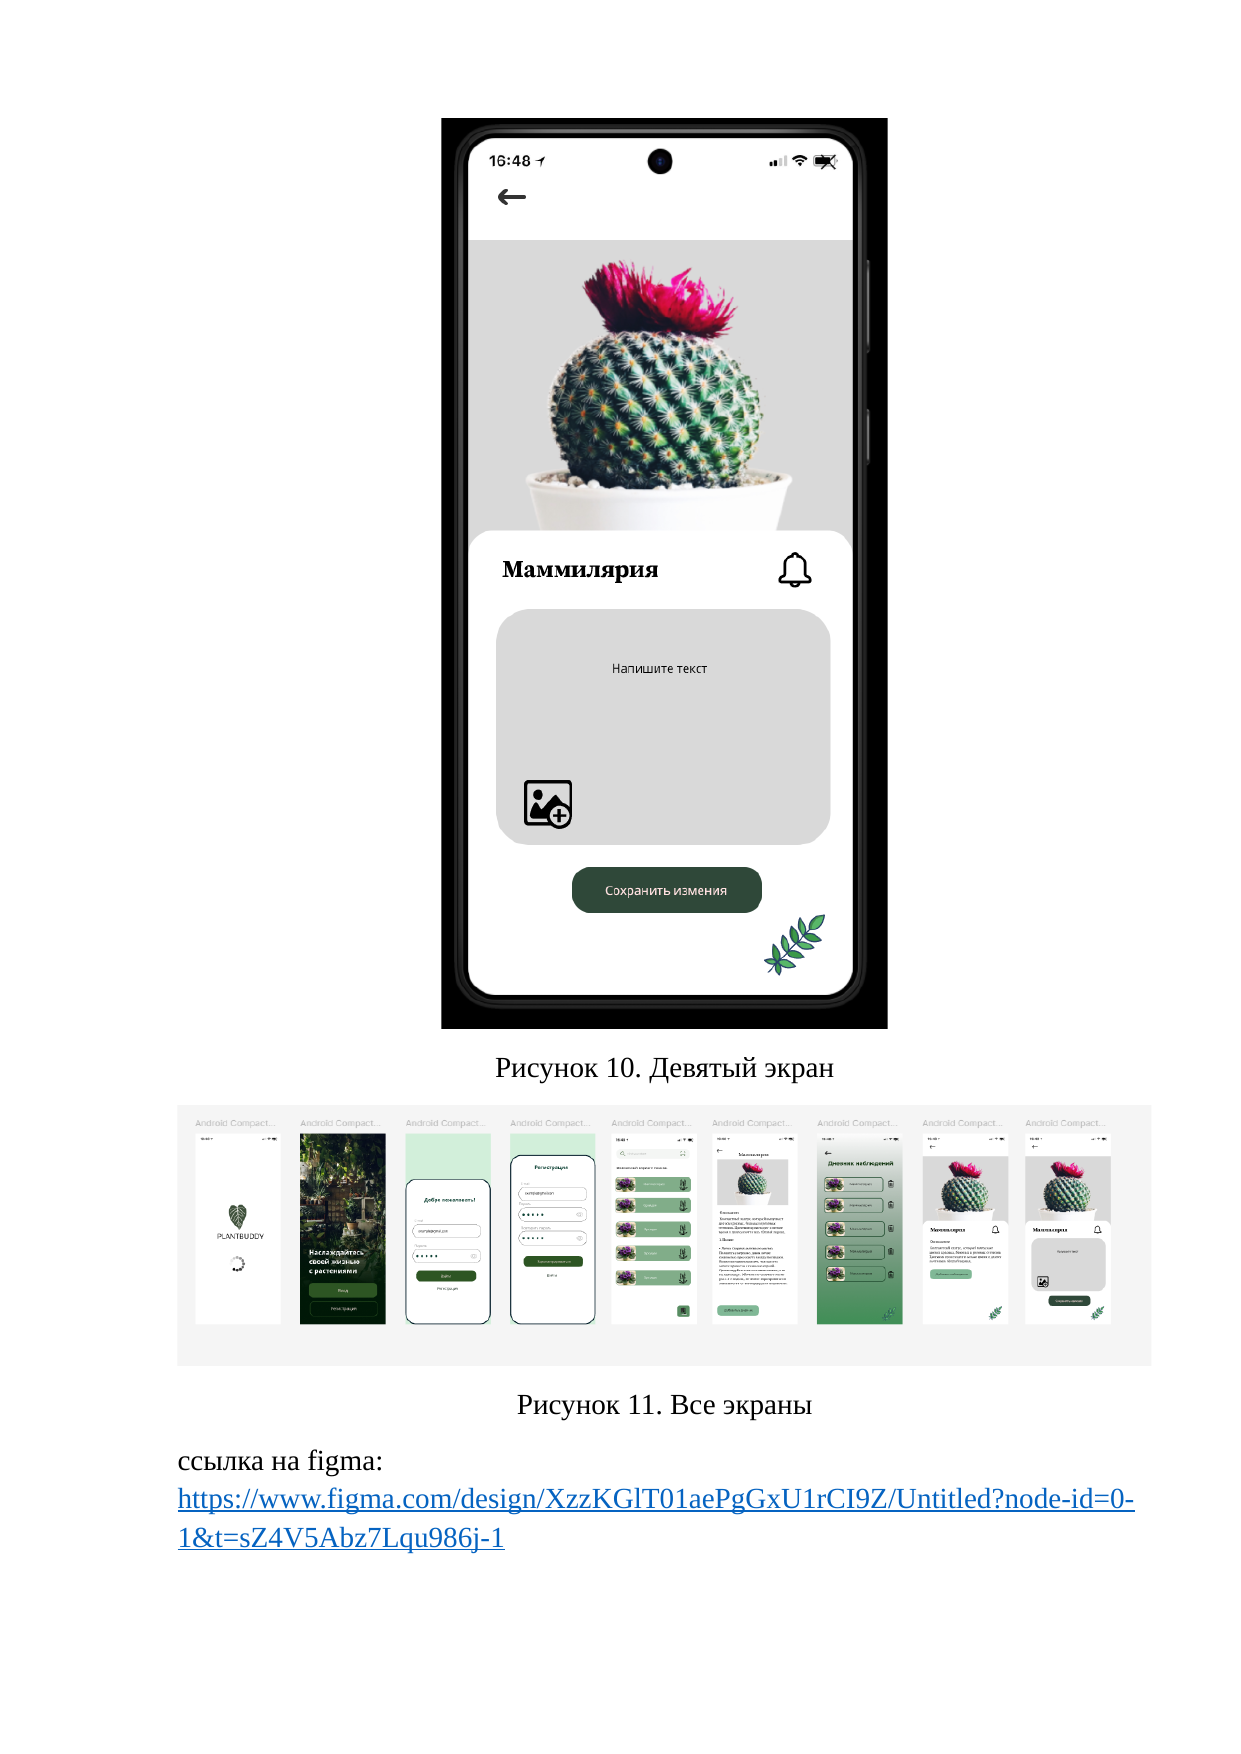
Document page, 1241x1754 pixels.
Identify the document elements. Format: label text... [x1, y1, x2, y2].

text Рисунок 10. Девятый экран [177, 1050, 1152, 1084]
picture [441, 118, 888, 1029]
text ссылка на figma: https://www.figma.com/design/XzzKGlT01aePgGxU1rCI9Z/Untitled?node-id=0-1&t=sZ4V5Abz7Lqu986j-1 [177, 1443, 1152, 1553]
text Рисунок 11. Все экраны [177, 1387, 1152, 1421]
picture [177, 1105, 1152, 1366]
